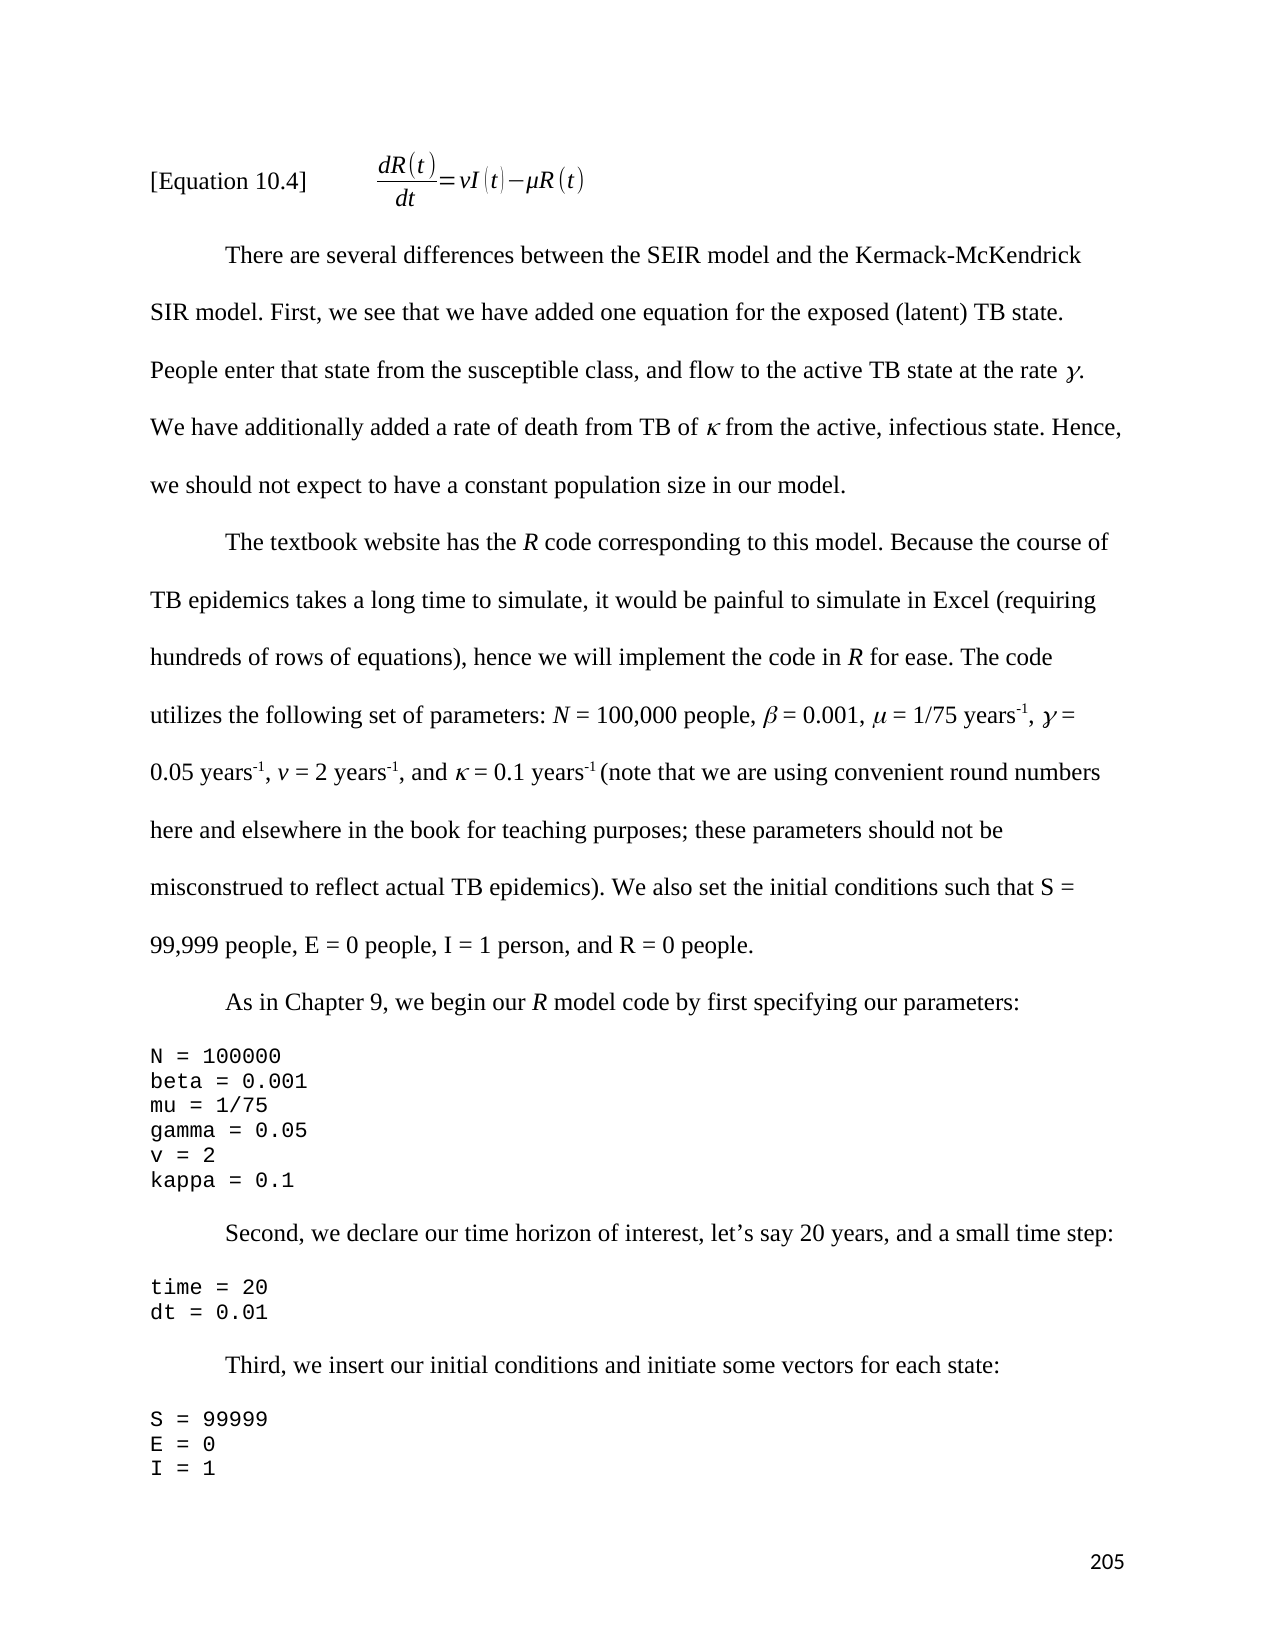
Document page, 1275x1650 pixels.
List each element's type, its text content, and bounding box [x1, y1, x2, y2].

text time = 20 [150, 1276, 1125, 1301]
text N = 100000 [150, 1045, 1125, 1070]
text Second, we declare our time horizon of interest, let’s say 20 years, and a small time step: [150, 1218, 1125, 1247]
text The textbook website has the R code corresponding to this model. Because the course of TB epidemics takes a long time to simulate, it would be painful to simulate in Excel (requiring hundreds of rows of equations), hence we will implement the code in R for ease. The code utilizes the following set of parameters: N = 100,000 people,  = 0.001,  = 1/75 years-1,  = 0.05 years-1, v = 2 years-1, and  = 0.1 years-1 (note that we are using convenient round numbers here and elsewhere in the book for teaching purposes; these parameters should not be misconstrued to reflect actual TB epidemics). We also set the initial conditions such that S = 99,999 people, E = 0 people, I = 1 person, and R = 0 people. [150, 527, 1125, 959]
text As in Chapter 9, we begin our R model code by first specifying our parameters: [150, 987, 1125, 1016]
text Third, we insert our initial conditions and initiate some vectors for each state: [150, 1350, 1125, 1379]
text E = 0 [150, 1433, 1125, 1457]
text dt = 0.01 [150, 1301, 1125, 1326]
text There are several differences between the SEIR model and the Kermack-McKendrick SIR model. First, we see that we have added one equation for the exposed (latent) TB state. People enter that state from the susceptible class, and flow to the active TB state at the rate . We have additionally added a rate of death from TB of  from the active, infectious state. Hence, we should not expect to have a constant population size in our model. [150, 240, 1125, 499]
text S = 99999 [150, 1408, 1125, 1433]
text [Equation 10.4] [150, 150, 1125, 211]
text mu = 1/75 [150, 1094, 1125, 1119]
text kappa = 0.1 [150, 1169, 1125, 1194]
text v = 2 [150, 1144, 1125, 1169]
text I = 1 [150, 1457, 1125, 1482]
text beta = 0.001 [150, 1070, 1125, 1094]
text gamma = 0.05 [150, 1119, 1125, 1144]
